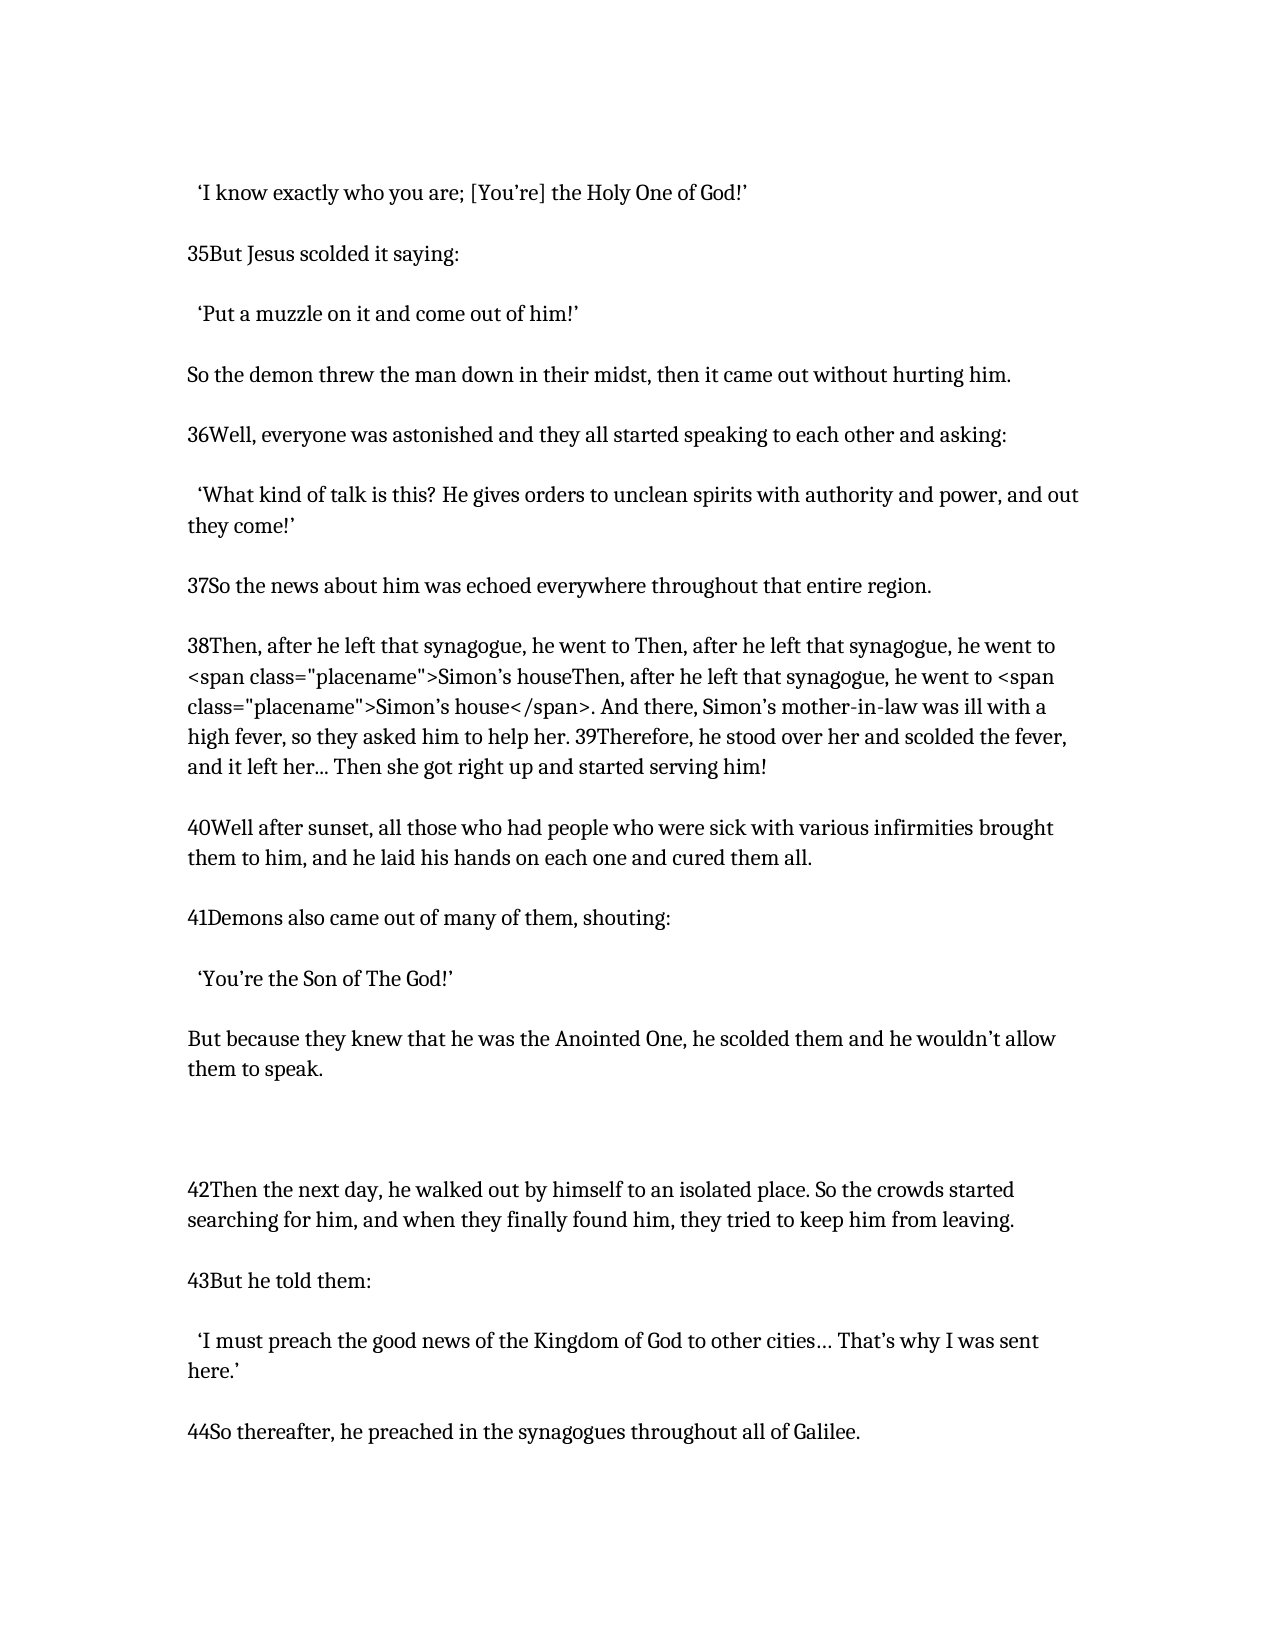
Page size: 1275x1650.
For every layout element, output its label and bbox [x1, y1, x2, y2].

text [187, 150, 1087, 1475]
